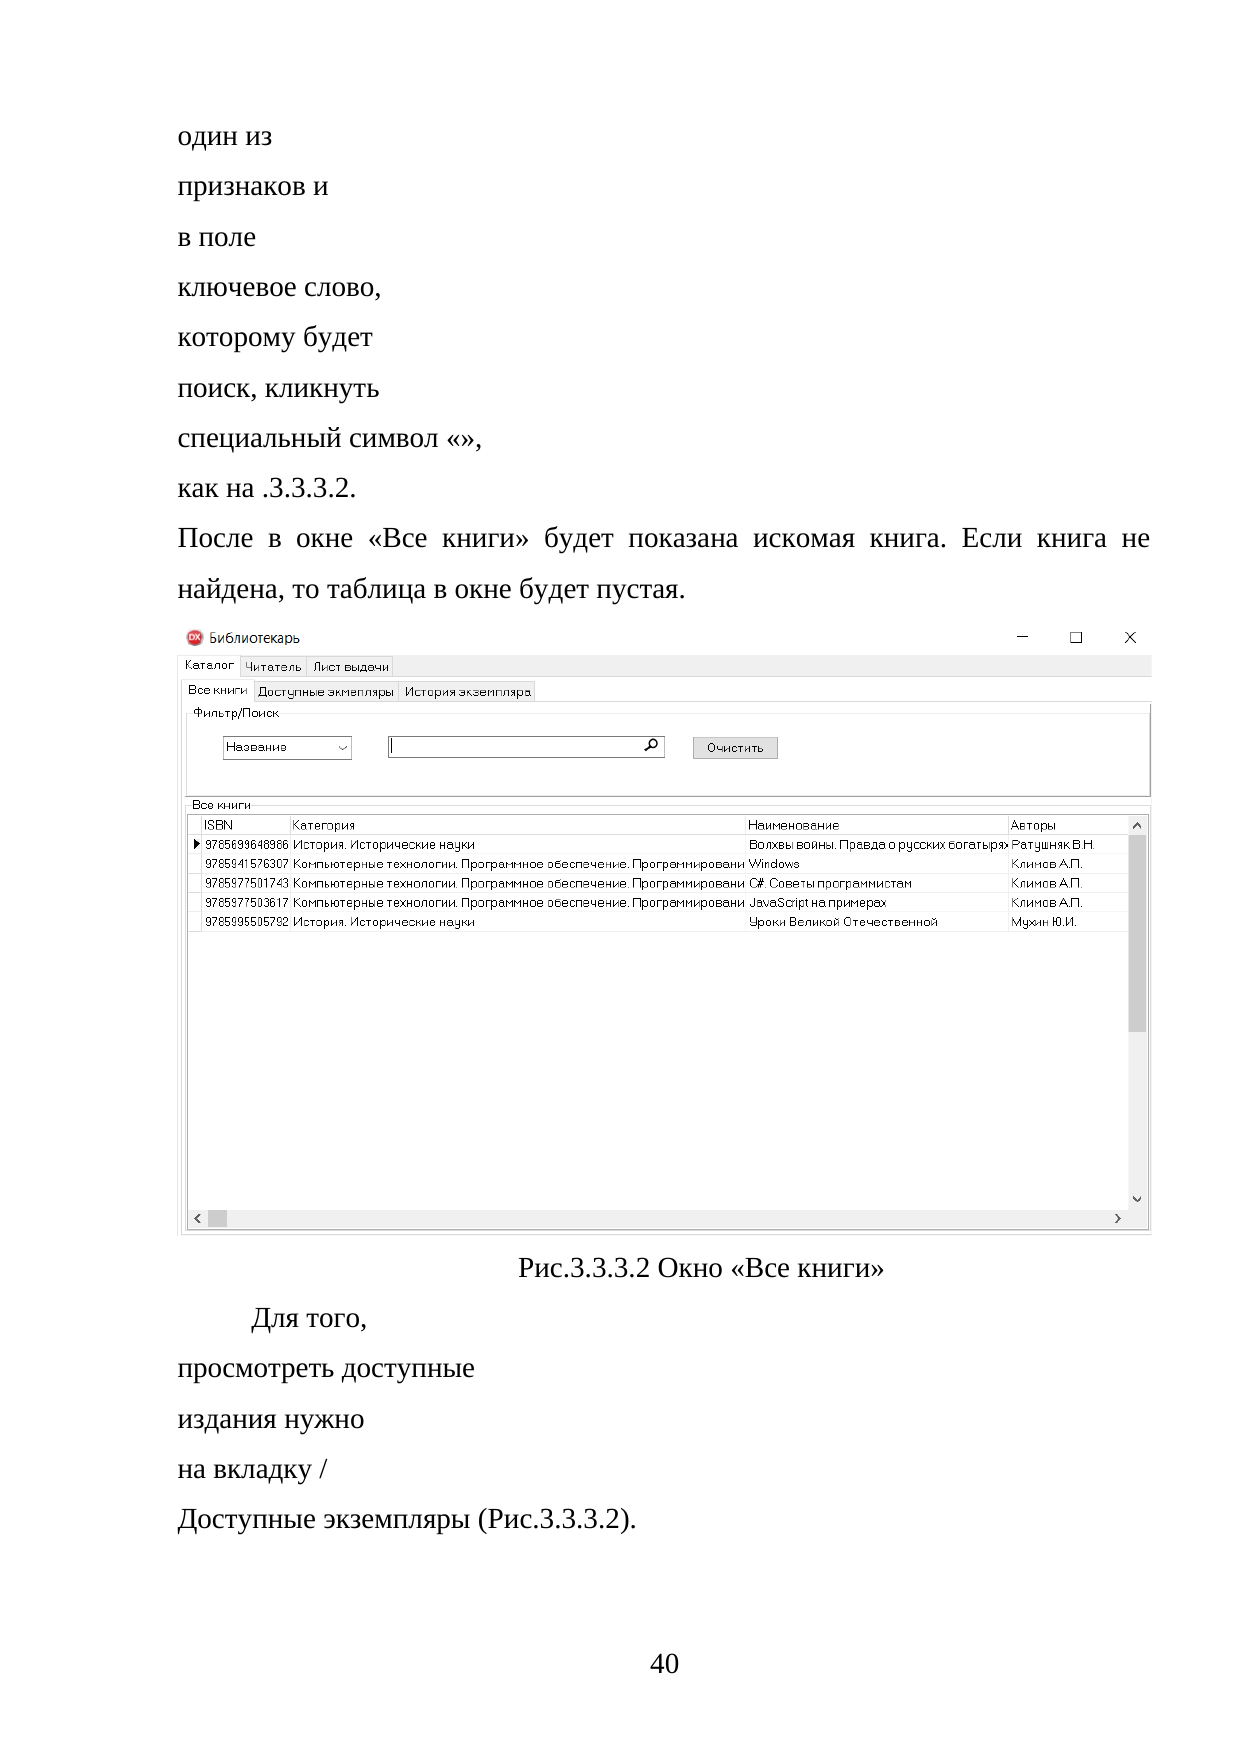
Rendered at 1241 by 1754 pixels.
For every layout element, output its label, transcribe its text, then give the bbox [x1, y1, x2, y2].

text Рис.3.3.3.2 Окно «Все книги» [177, 1250, 1152, 1283]
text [177, 118, 1152, 604]
picture [177, 621, 1152, 1236]
text Для того, на просмотреть доступные его издания нужно тут на вкладку /но Доступные экземпляры (Рис.3.3.3.2). [177, 1300, 1152, 1535]
